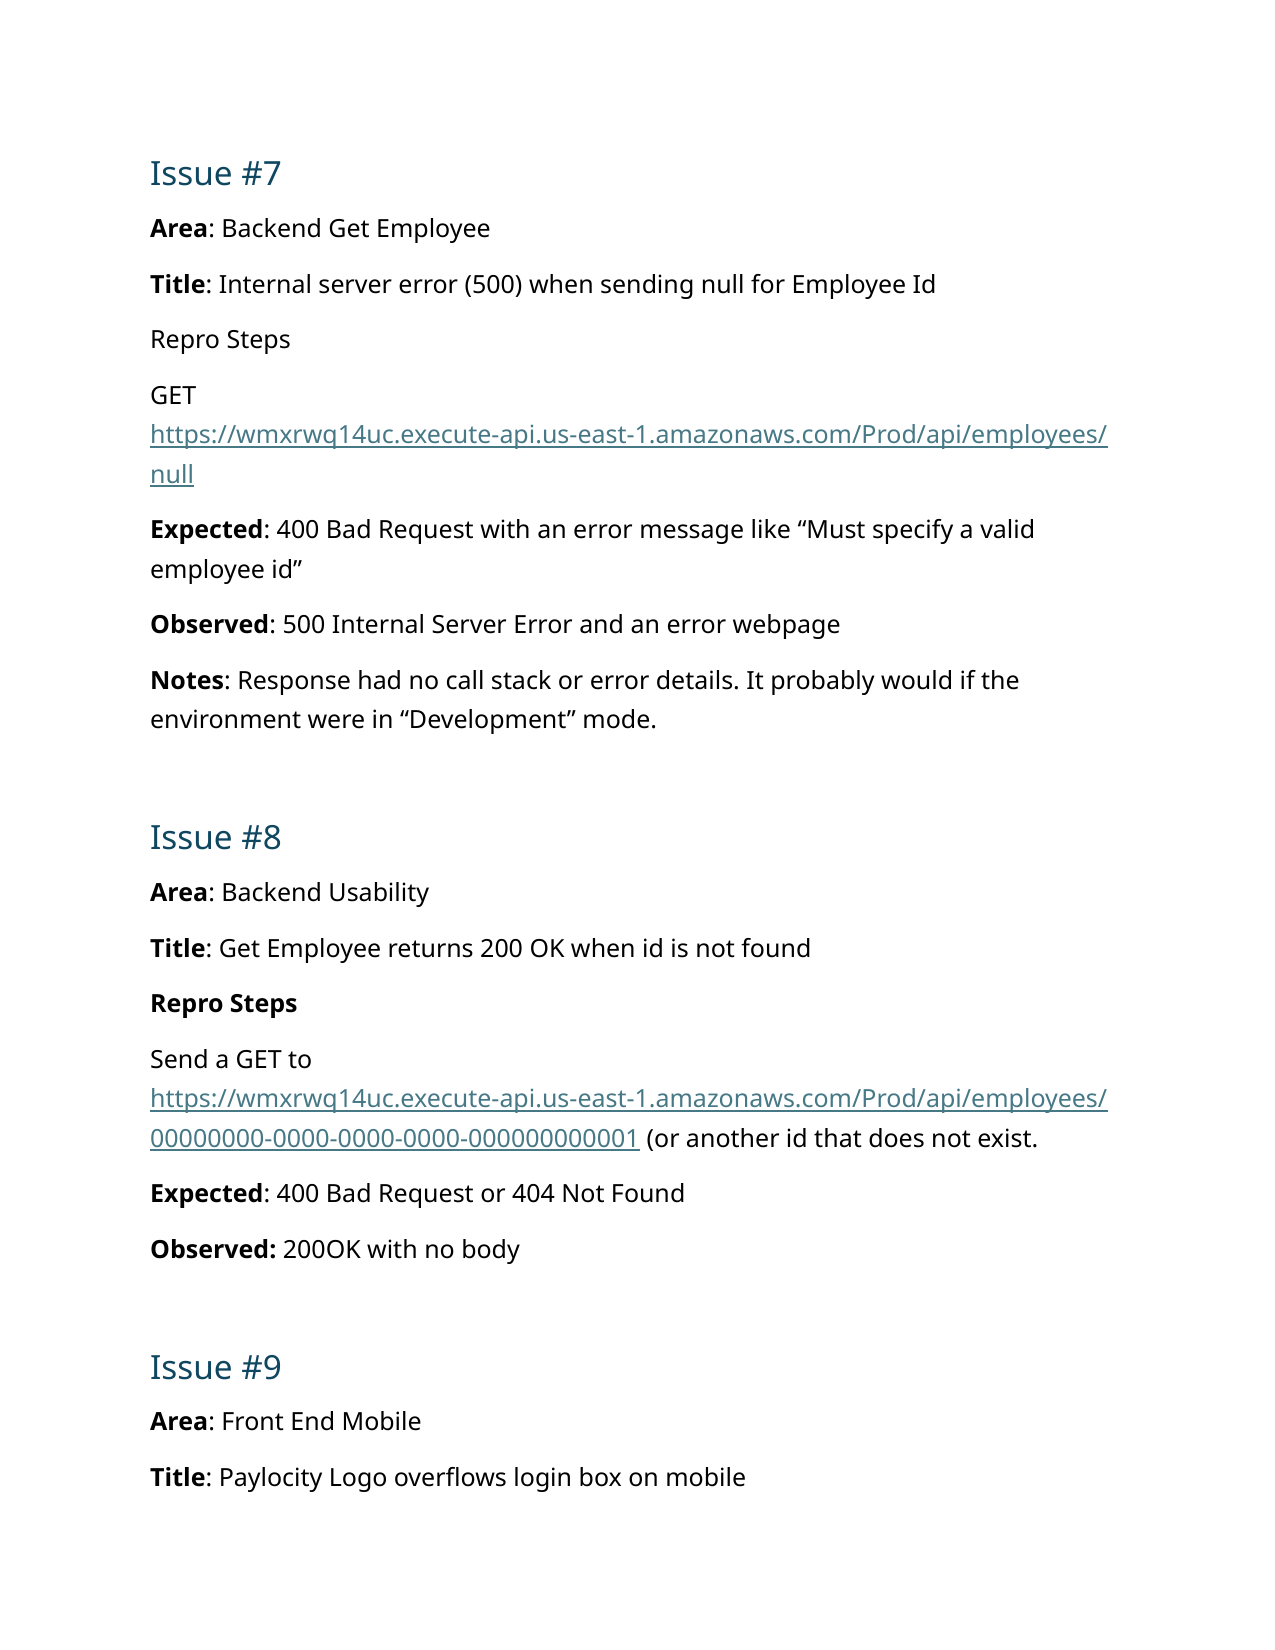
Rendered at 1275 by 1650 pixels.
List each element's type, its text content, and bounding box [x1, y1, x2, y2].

text Area: Backend Get Employee [150, 211, 1125, 244]
text Title: Paylocity Logo overflows login box on mobile [150, 1460, 1125, 1494]
text Observed: 200OK with no body [150, 1232, 1125, 1266]
subtitle Issue #8 [150, 814, 1125, 859]
text Notes: Response had no call stack or error details. It probably would if the environment were in “Development” mode. [150, 663, 1125, 736]
text Expected: 400 Bad Request with an error message like “Must specify a valid employee id” [150, 512, 1125, 585]
text Observed: 500 Internal Server Error and an error webpage [150, 607, 1125, 641]
text GET https://wmxrwq14uc.execute-api.us-east-1.amazonaws.com/Prod/api/employees/null [150, 378, 1125, 490]
text Title: Get Employee returns 200 OK when id is not found [150, 930, 1125, 964]
subtitle Issue #9 [150, 1343, 1125, 1389]
text Expected: 400 Bad Request or 404 Not Found [150, 1176, 1125, 1210]
text Repro Steps [150, 322, 1125, 356]
text Area: Backend Usability [150, 874, 1125, 908]
subtitle Issue #7 [150, 150, 1125, 195]
text Repro Steps [150, 986, 1125, 1020]
text Send a GET to https://wmxrwq14uc.execute-api.us-east-1.amazonaws.com/Prod/api/employees/00000000-0000-0000-0000-000000000001 (or another id that does not exist. [150, 1042, 1125, 1154]
text Title: Internal server error (500) when sending null for Employee Id [150, 266, 1125, 300]
text Area: Front End Mobile [150, 1404, 1125, 1438]
